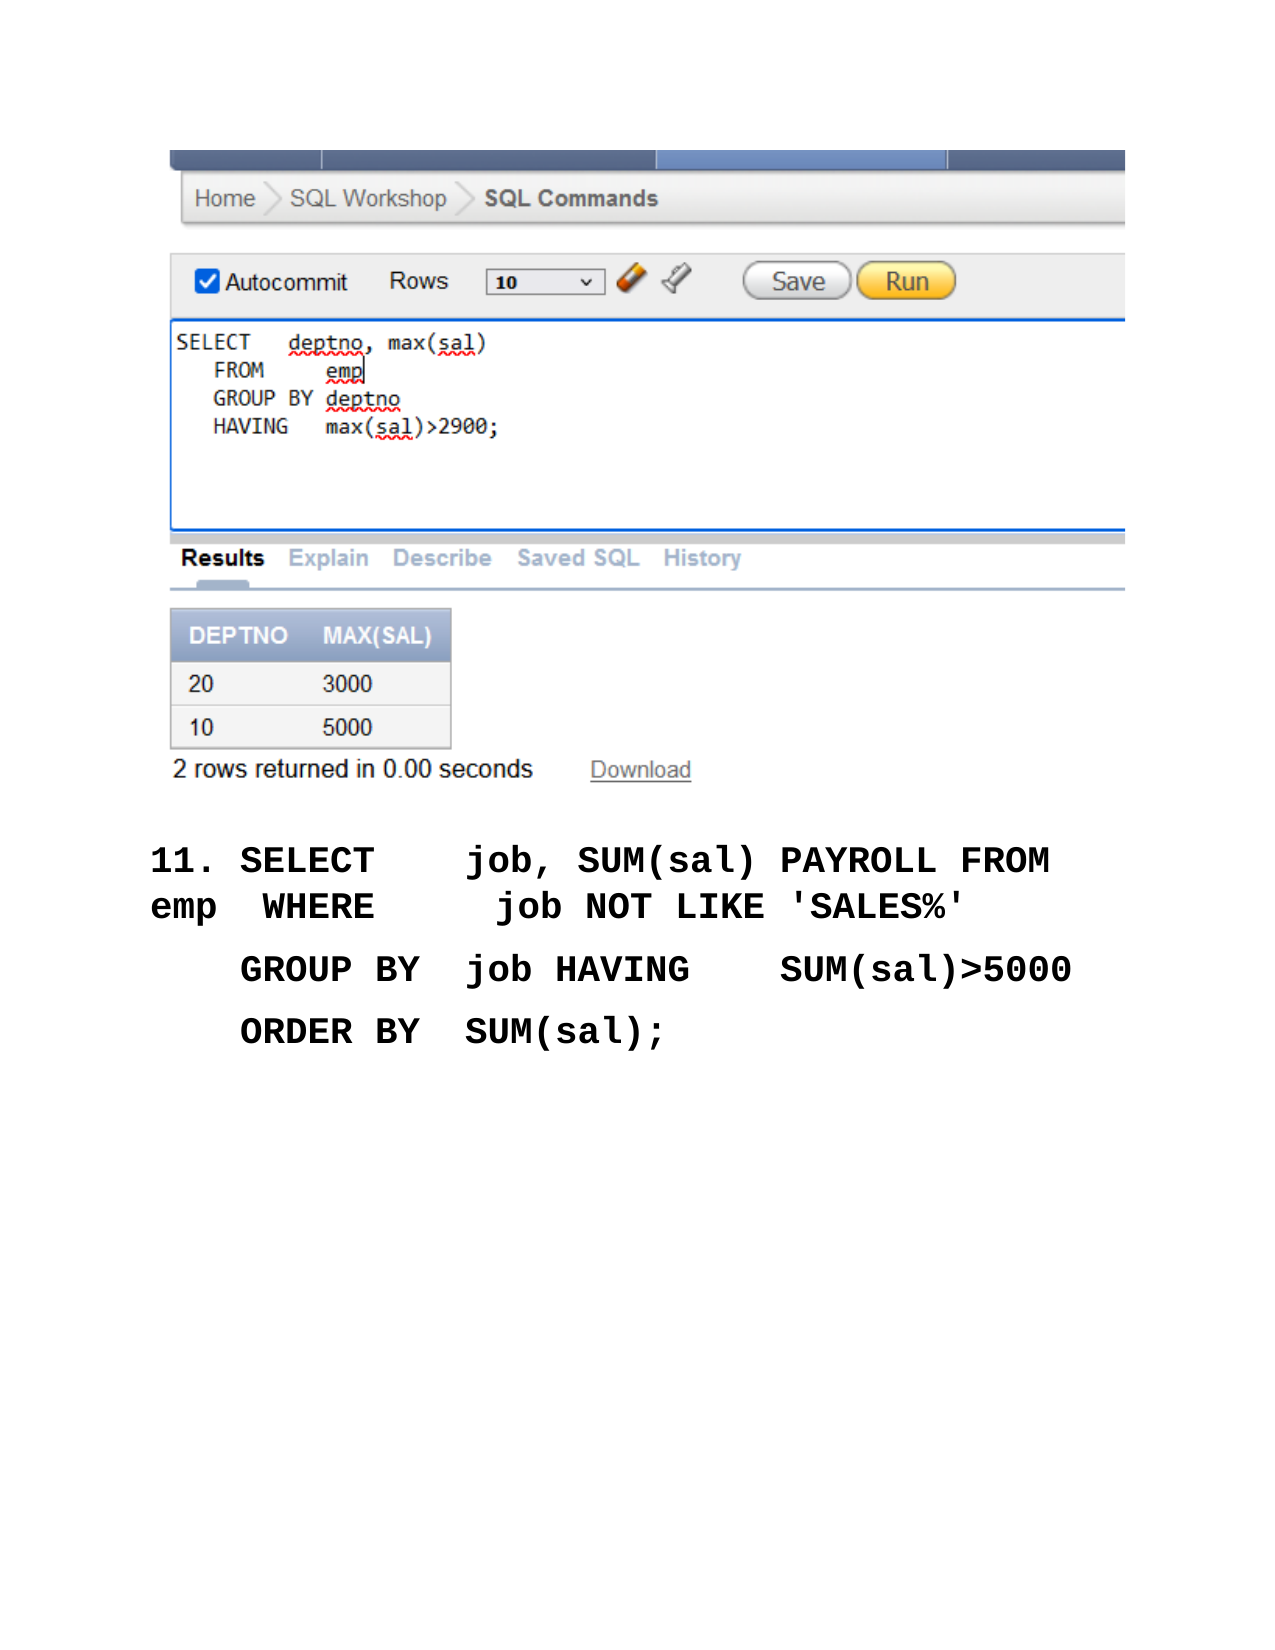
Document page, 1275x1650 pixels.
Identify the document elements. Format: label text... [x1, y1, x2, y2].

text 11. SELECT job, SUM(sal) PAYROLL FROM emp WHERE job NOT LIKE 'SALES%' [150, 842, 1125, 930]
picture [150, 150, 1125, 823]
text GROUP BY job HAVING SUM(sal)>5000 [150, 950, 1125, 992]
text ORDER BY SUM(sal); [150, 1012, 1125, 1055]
